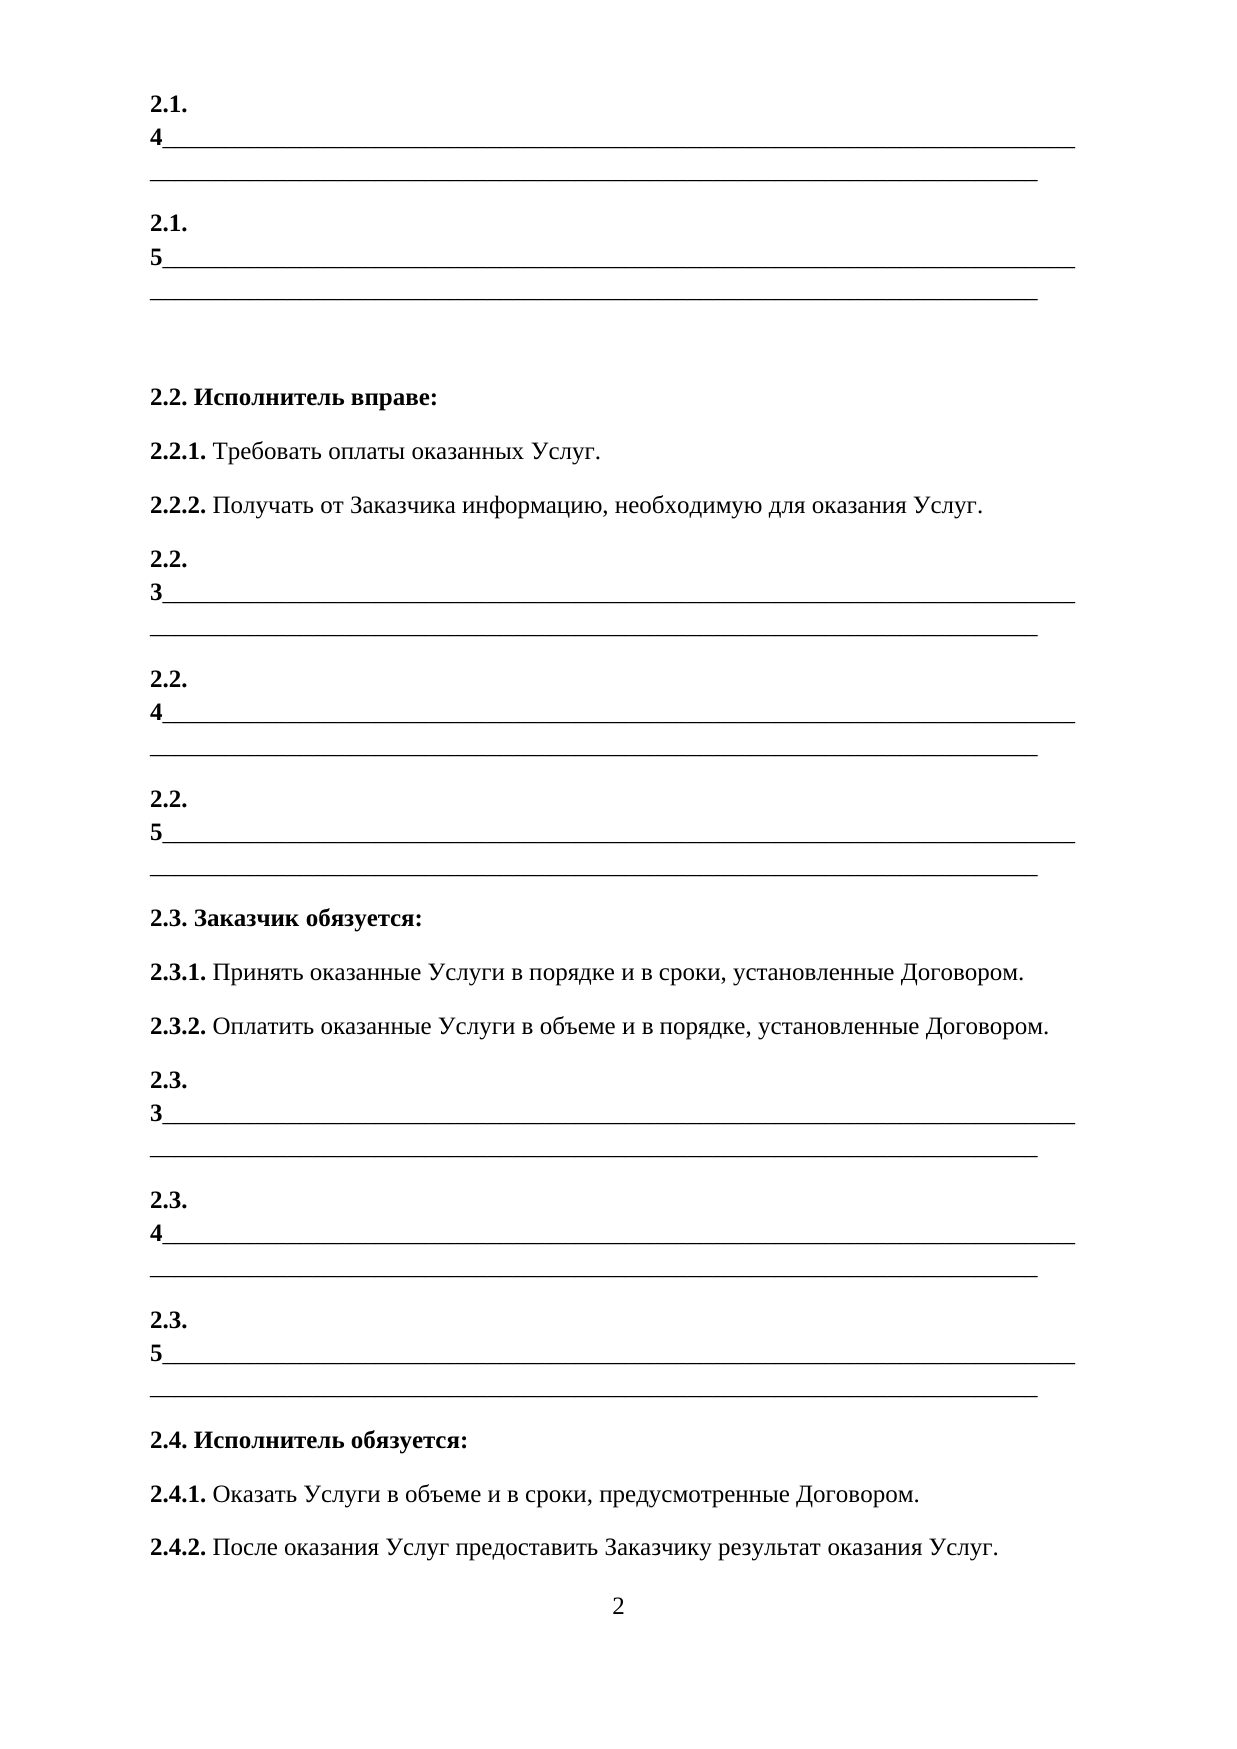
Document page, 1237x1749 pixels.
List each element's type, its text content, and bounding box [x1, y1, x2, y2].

text 2.3.4________________________________________________________________________________________________________________________________________________ [150, 1185, 1086, 1280]
text 2.1.4________________________________________________________________________________________________________________________________________________ [150, 89, 1086, 183]
text 2.3. Заказчик обязуется: [150, 903, 1086, 932]
text 2.2.1. Требовать оплаты оказанных Услуг. [150, 436, 1086, 465]
text 2.2.4________________________________________________________________________________________________________________________________________________ [150, 664, 1086, 758]
text 2.4.1. Оказать Услуги в объеме и в сроки, предусмотренные Договором. [150, 1479, 1086, 1507]
text 2.4. Исполнитель обязуется: [150, 1425, 1086, 1453]
text 2.2.3________________________________________________________________________________________________________________________________________________ [150, 544, 1086, 639]
text 2.2.2. Получать от Заказчика информацию, необходимую для оказания Услуг. [150, 490, 1086, 519]
text 2.2.5________________________________________________________________________________________________________________________________________________ [150, 784, 1086, 878]
text 2.3.3________________________________________________________________________________________________________________________________________________ [150, 1065, 1086, 1160]
text 2.3.1. Принять оказанные Услуги в порядке и в сроки, установленные Договором. [150, 957, 1086, 986]
text 2.2. Исполнитель вправе: [150, 382, 1086, 411]
text 2.3.2. Оплатить оказанные Услуги в объеме и в порядке, установленные Договором. [150, 1011, 1086, 1040]
text 2.4.2. После оказания Услуг предоставить Заказчику результат оказания Услуг. [150, 1532, 1086, 1561]
text 2.1.5________________________________________________________________________________________________________________________________________________ [150, 208, 1086, 303]
text 2.3.5________________________________________________________________________________________________________________________________________________ [150, 1305, 1086, 1400]
